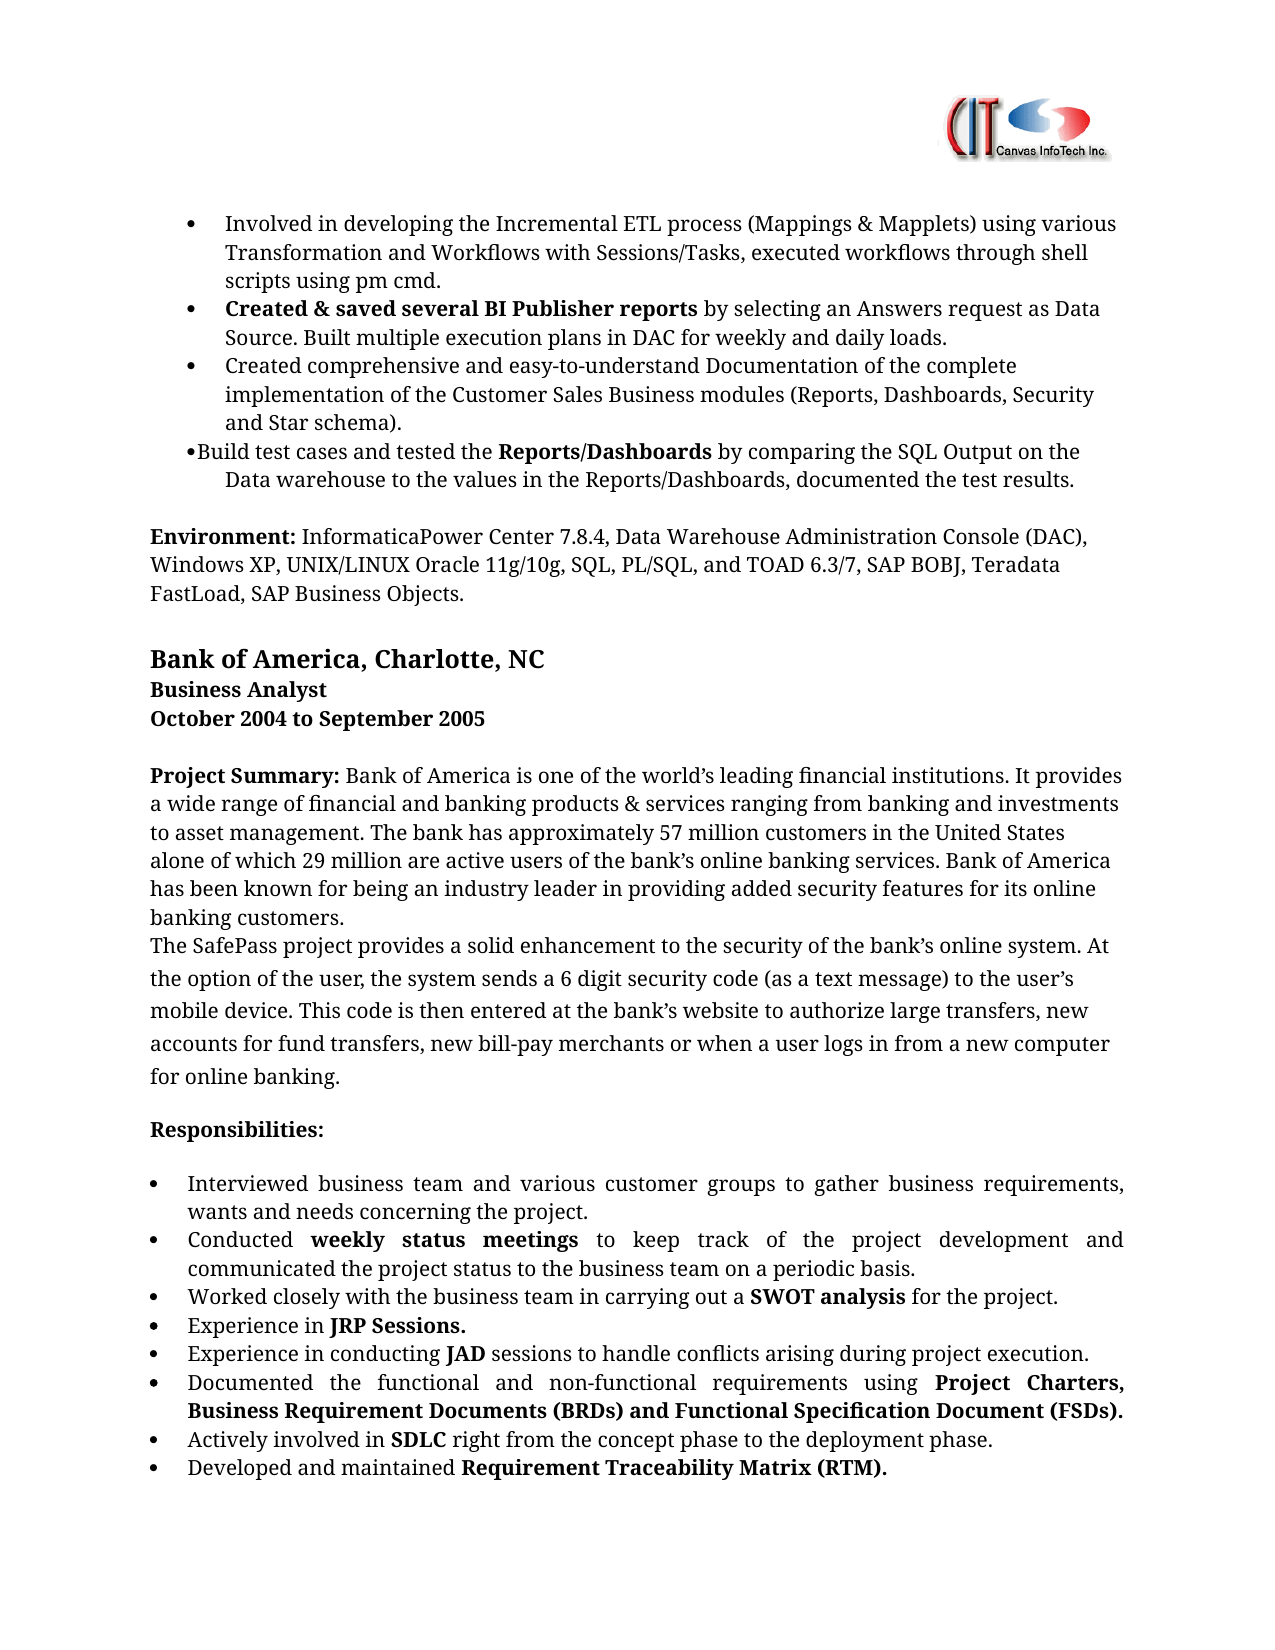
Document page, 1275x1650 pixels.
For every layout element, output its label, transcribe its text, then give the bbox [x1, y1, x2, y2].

list Actively involved in SDLC right from the concept phase to the deployment phase. [150, 1425, 1125, 1453]
list Build test cases and tested the Reports/Dashboards by comparing the SQL Output on the Data warehouse to the values in the Reports/Dashboards, documented the test results. [187, 437, 1125, 494]
text Bank of America, Charlotte, NC [150, 641, 1125, 676]
list Worked closely with the business team in carrying out a SWOT analysis for the project. [150, 1282, 1125, 1311]
list Developed and maintained Requirement Traceability Matrix (RTM). [150, 1453, 1125, 1482]
text October 2004 to September 2005 [150, 704, 1125, 732]
text The SafePass project provides a solid enhancement to the security of the bank’s online system. At the option of the user, the system sends a 6 digit security code (as a text message) to the user’s mobile device. This code is then entered at the bank’s website to authorize large transfers, new accounts for fund transfers, new bill-pay merchants or when a user logs in from a new computer for online banking. [150, 931, 1125, 1090]
list Documented the functional and non-functional requirements using Project Charters, Business Requirement Documents (BRDs) and Functional Specification Document (FSDs). [150, 1368, 1125, 1425]
list Conducted weekly status meetings to keep track of the project development and communicated the project status to the business team on a periodic basis. [150, 1226, 1125, 1282]
list Experience in conducting JAD sessions to handle conflicts arising during project execution. [150, 1339, 1125, 1368]
text Project Summary: Bank of America is one of the world’s leading financial institutions. It provides a wide range of financial and banking products & services ranging from banking and investments to asset management. The bank has approximately 57 million customers in the United States alone of which 29 million are active users of the bank’s online banking services. Bank of America has been known for being an industry leader in providing added security features for its online banking customers. [150, 761, 1125, 931]
list Created comprehensive and easy-to-understand Documentation of the complete implementation of the Customer Sales Business modules (Reports, Dashboards, Security and Star schema). [187, 351, 1125, 437]
picture [932, 75, 1125, 182]
list Interviewed business team and various customer groups to gather business requirements, wants and needs concerning the project. [150, 1169, 1125, 1226]
text Responsibilities: [150, 1115, 1125, 1144]
text Environment: InformaticaPower Center 7.8.4, Data Warehouse Administration Console (DAC), Windows XP, UNIX/LINUX Oracle 11g/10g, SQL, PL/SQL, and TOAD 6.3/7, SAP BOBJ, Teradata FastLoad, SAP Business Objects. [150, 522, 1125, 607]
list Experience in JRP Sessions. [150, 1311, 1125, 1339]
list Involved in developing the Incremental ETL process (Mappings & Mapplets) using various Transformation and Workflows with Sessions/Tasks, executed workflows through shell scripts using pm cmd. [187, 209, 1125, 294]
list Created & saved several BI Publisher reports by selecting an Answers request as Data Source. Built multiple execution plans in DAC for weekly and daily loads. [187, 294, 1125, 351]
text Business Analyst [150, 676, 1125, 704]
